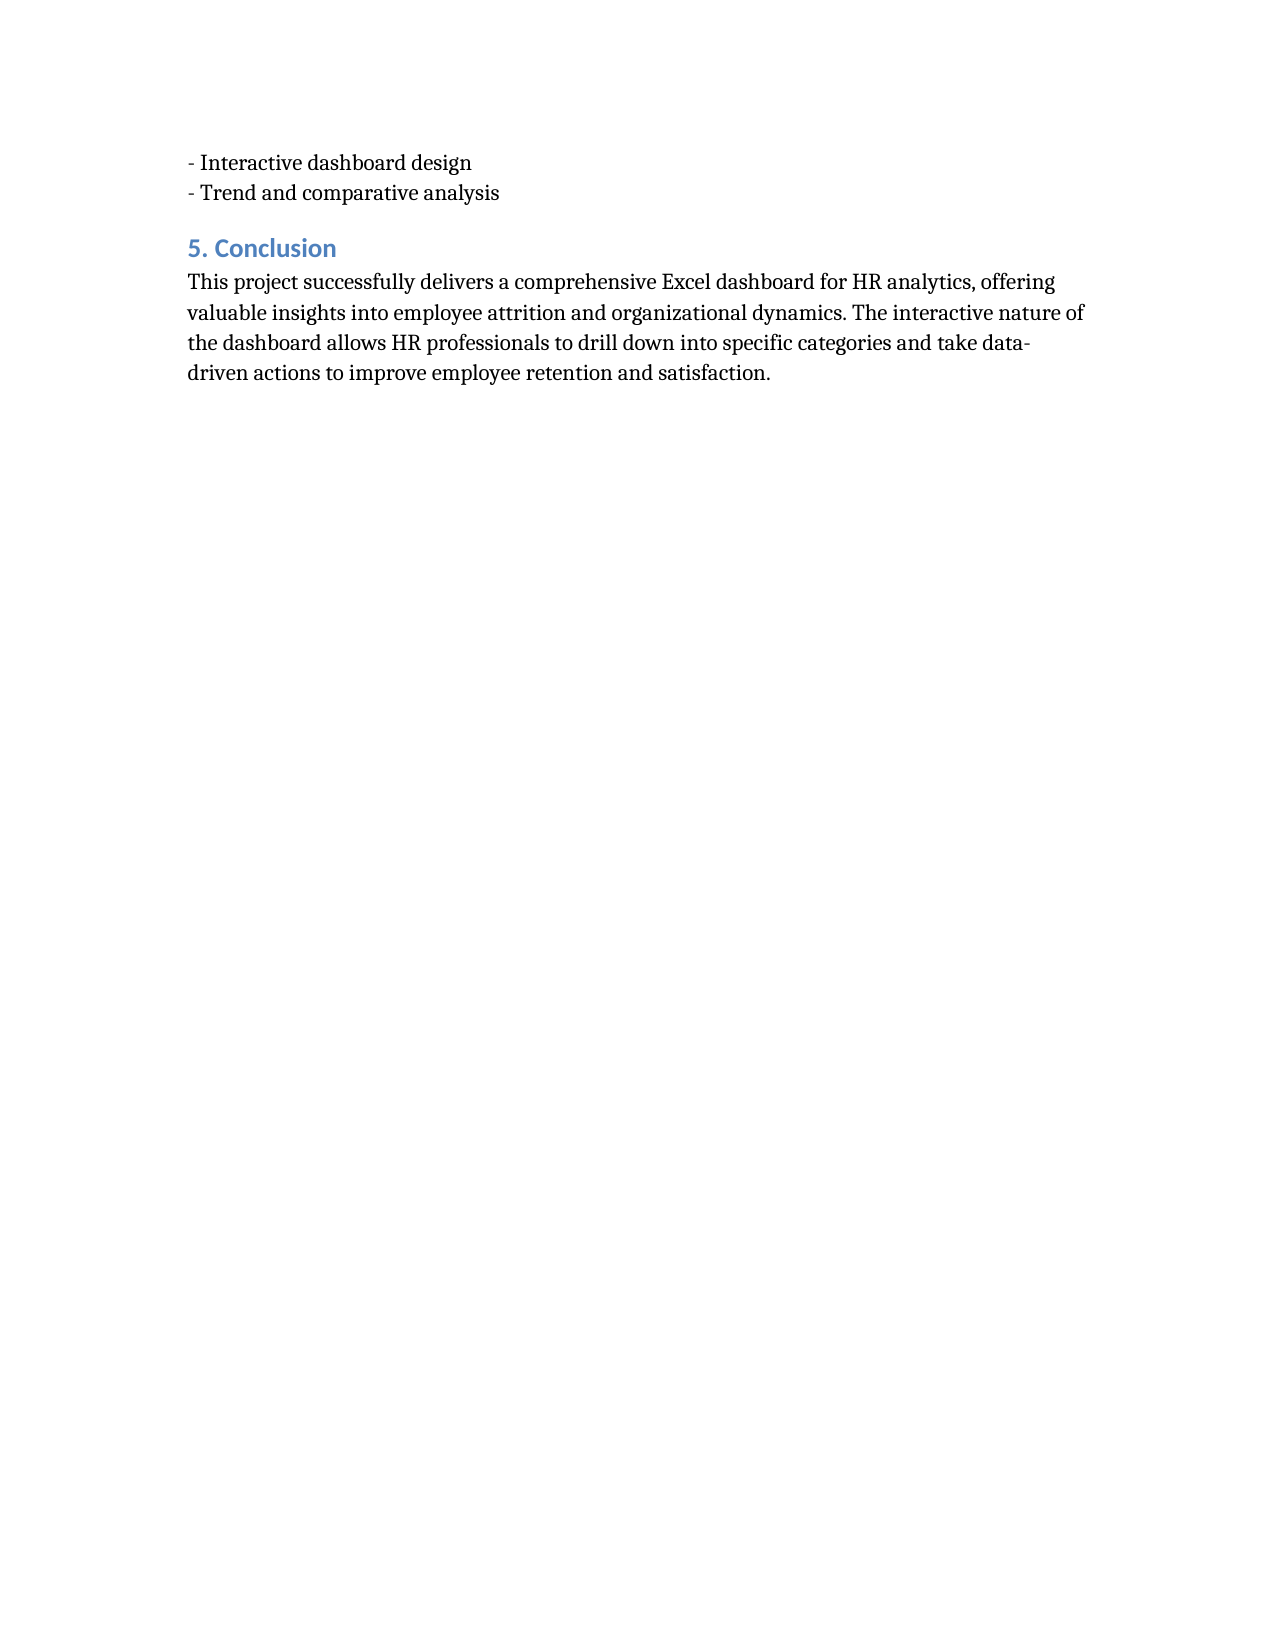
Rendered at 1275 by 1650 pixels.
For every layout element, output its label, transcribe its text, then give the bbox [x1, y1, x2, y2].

text This project successfully delivers a comprehensive Excel dashboard for HR analytics, offering valuable insights into employee attrition and organizational dynamics. The interactive nature of the dashboard allows HR professionals to drill down into specific categories and take data-driven actions to improve employee retention and satisfaction. [187, 269, 1087, 386]
subtitle 5. Conclusion [187, 231, 1087, 264]
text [187, 150, 1087, 207]
